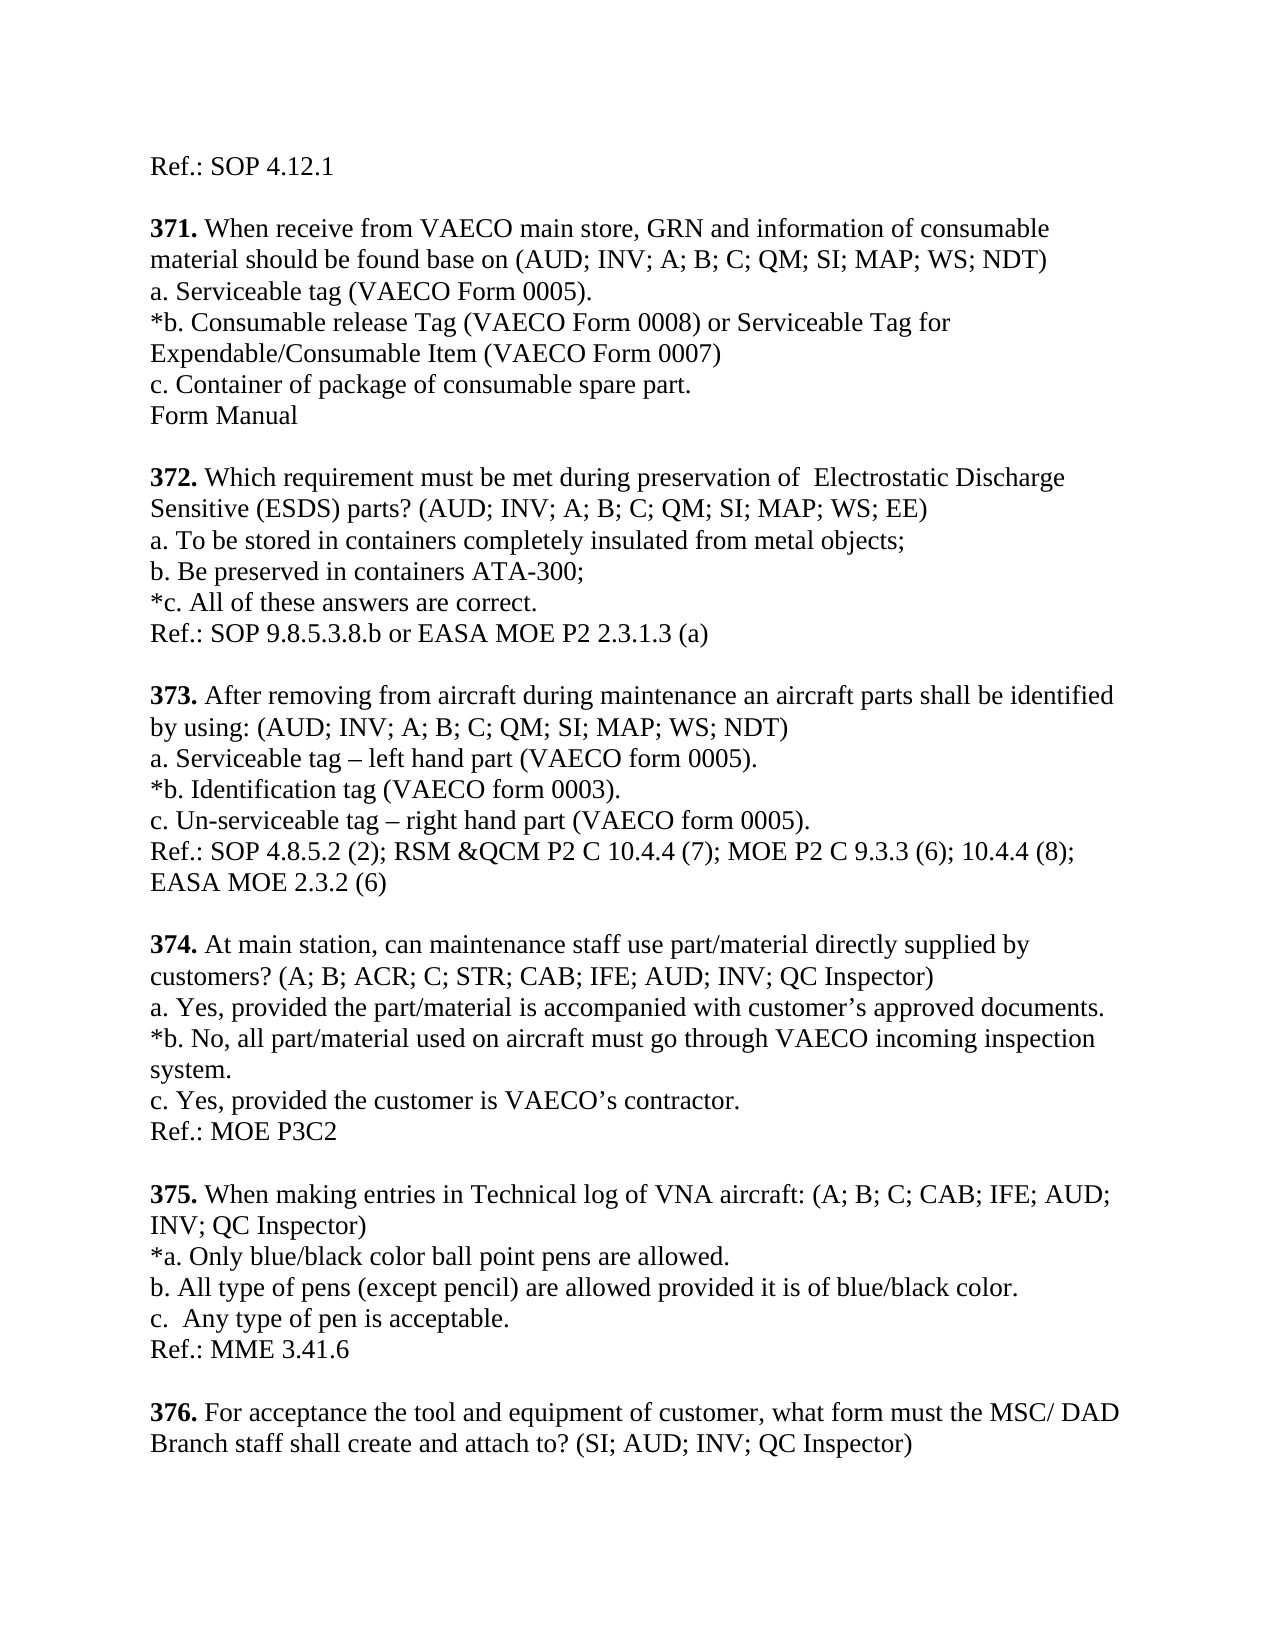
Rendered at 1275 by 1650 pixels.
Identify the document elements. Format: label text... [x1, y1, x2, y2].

text *b. No, all part/material used on aircraft must go through VAECO incoming inspection system. [150, 1022, 1125, 1084]
text b. Be preserved in containers ATA-300; [150, 555, 1125, 586]
text c. Un-serviceable tag – right hand part (VAECO form 0005). [150, 804, 1125, 835]
text *b. Consumable release Tag (VAECO Form 0008) or Serviceable Tag for Expendable/Consumable Item (VAECO Form 0007) [150, 306, 1125, 368]
list At main station, can maintenance staff use part/material directly supplied by customers? (A; B; ACR; C; STR; CAB; IFE; AUD; INV; QC Inspector) [150, 929, 1125, 991]
text Ref.: MME 3.41.6 [150, 1333, 1125, 1365]
text Ref.: MOE P3C2 [150, 1116, 1125, 1147]
text a. To be stored in containers completely insulated from metal objects; [150, 524, 1125, 555]
text c. Yes, provided the customer is VAECO’s contractor. [150, 1084, 1125, 1116]
text Form Manual [150, 399, 1125, 430]
list After removing from aircraft during maintenance an aircraft parts shall be identified by using: (AUD; INV; A; B; C; QM; SI; MAP; WS; NDT) [150, 679, 1125, 742]
list Which requirement must be met during preservation of Electrostatic Discharge Sensitive (ESDS) parts? (AUD; INV; A; B; C; QM; SI; MAP; WS; EE) [150, 461, 1125, 524]
text *b. Identification tag (VAECO form 0003). [150, 773, 1125, 804]
text Ref.: SOP 4.12.1 [150, 150, 1125, 181]
text *a. Only blue/black color ball point pens are allowed. [150, 1240, 1125, 1271]
text a. Yes, provided the part/material is accompanied with customer’s approved documents. [150, 991, 1125, 1022]
text b. All type of pens (except pencil) are allowed provided it is of blue/black color. [150, 1271, 1125, 1302]
list When making entries in Technical log of VNA aircraft: (A; B; C; CAB; IFE; AUD; INV; QC Inspector) [150, 1178, 1125, 1240]
text c. Container of package of consumable spare part. [150, 368, 1125, 399]
text Ref.: SOP 9.8.5.3.8.b or EASA MOE P2 2.3.1.3 (a) [150, 617, 1125, 648]
list For acceptance the tool and equipment of customer, what form must the MSC/ DAD Branch staff shall create and attach to? (SI; AUD; INV; QC Inspector) [150, 1396, 1125, 1458]
text Ref.: SOP 4.8.5.2 (2); RSM &QCM P2 C 10.4.4 (7); MOE P2 C 9.3.3 (6); 10.4.4 (8); EASA MOE 2.3.2 (6) [150, 835, 1125, 897]
text a. Serviceable tag (VAECO Form 0005). [150, 274, 1125, 306]
text *c. All of these answers are correct. [150, 586, 1125, 617]
text a. Serviceable tag – left hand part (VAECO form 0005). [150, 742, 1125, 773]
text c. Any type of pen is acceptable. [150, 1302, 1125, 1333]
list When receive from VAECO main store, GRN and information of consumable material should be found base on (AUD; INV; A; B; C; QM; SI; MAP; WS; NDT) [150, 212, 1125, 274]
